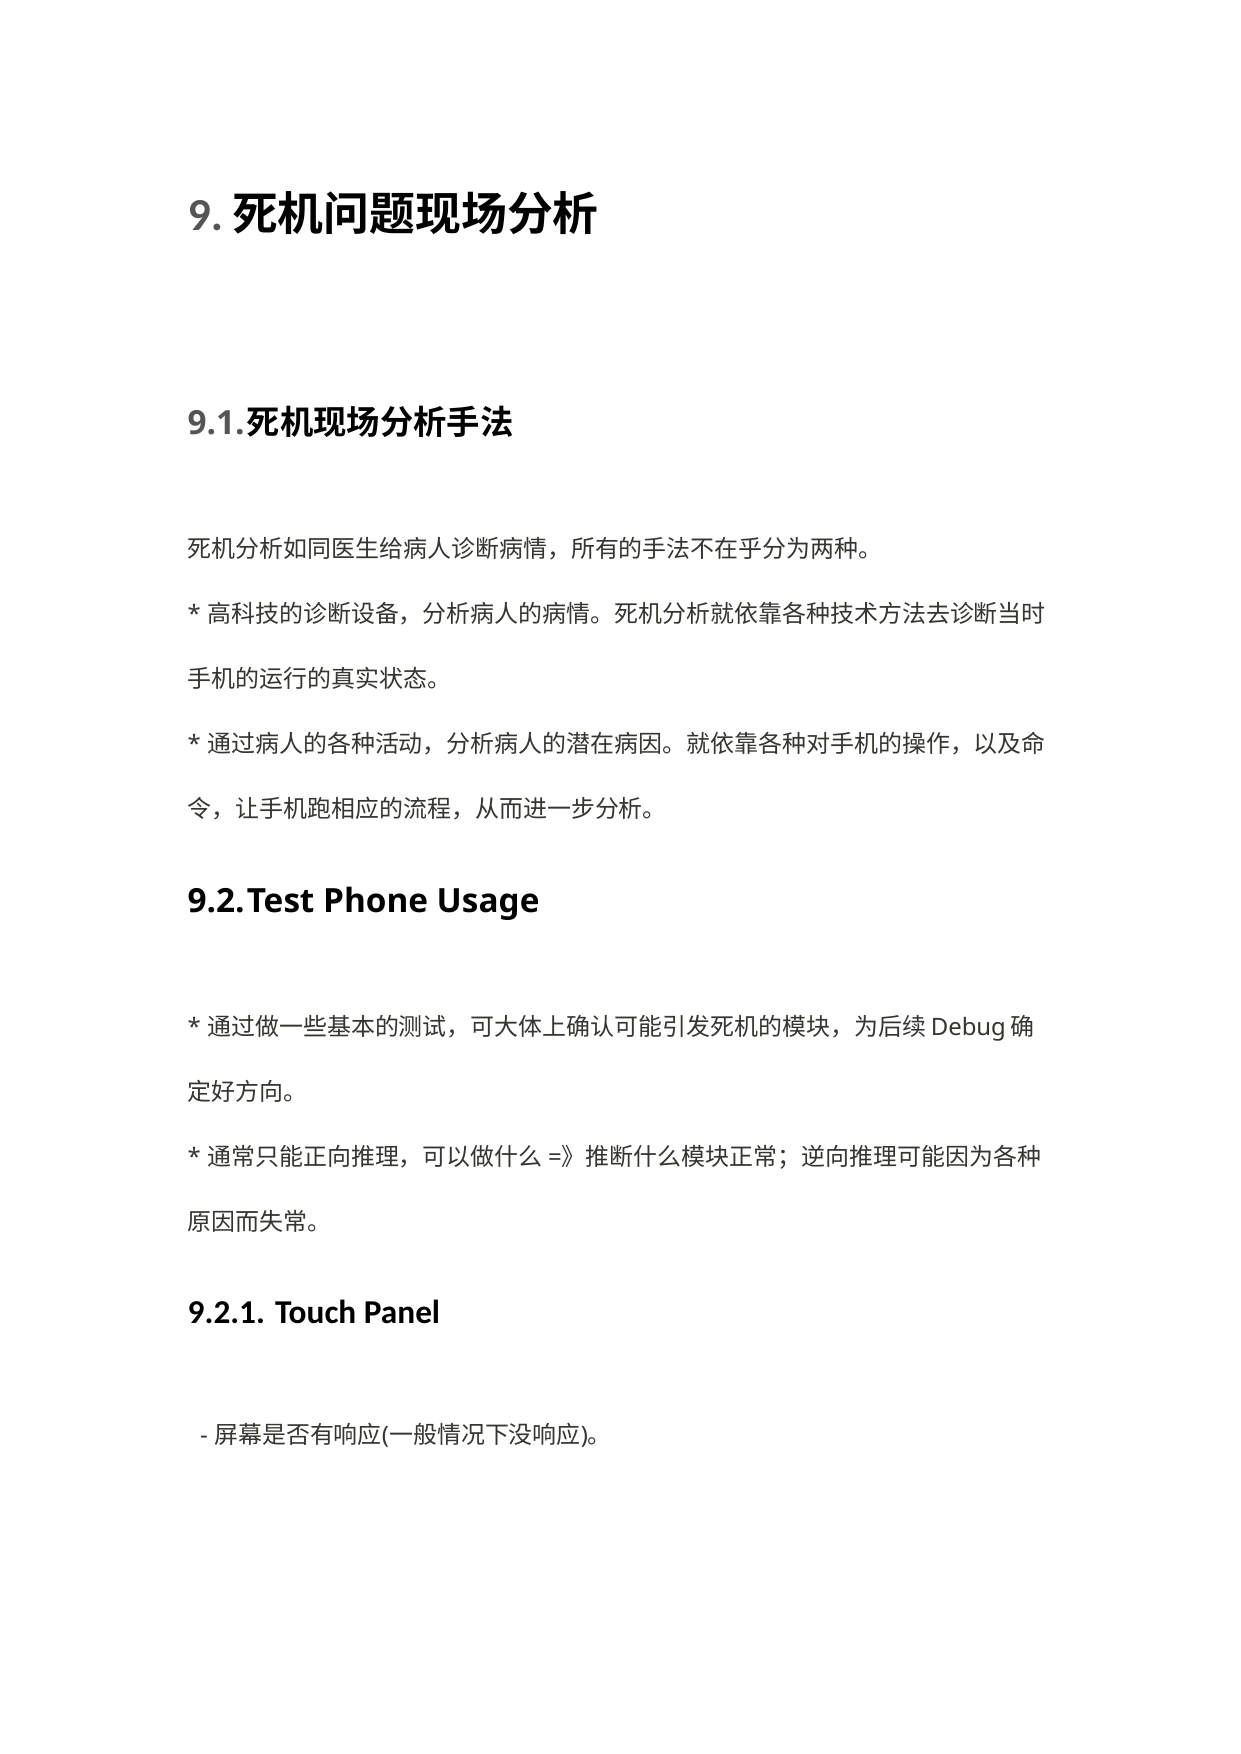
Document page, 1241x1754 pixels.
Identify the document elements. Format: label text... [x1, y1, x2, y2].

subtitle 死机现场分析手法 [187, 387, 1053, 452]
text 死机分析如同医生给病人诊断病情，所有的手法不在乎分为两种。 [187, 515, 1053, 580]
subtitle Test Phone Usage [187, 867, 1053, 932]
subtitle 死机问题现场分析 [187, 162, 1053, 259]
text - 屏幕是否有响应(一般情况下没响应)。 [187, 1401, 1053, 1466]
text * 通过病人的各种活动，分析病人的潜在病因。就依靠各种对手机的操作，以及命令，让手机跑相应的流程，从而进一步分析。 [187, 710, 1053, 840]
text * 通过做一些基本的测试，可大体上确认可能引发死机的模块，为后续Debug确定好方向。 [187, 992, 1053, 1122]
subtitle Touch Panel [187, 1279, 1053, 1344]
text * 通常只能正向推理，可以做什么 =》推断什么模块正常；逆向推理可能因为各种原因而失常。 [187, 1122, 1053, 1252]
text * 高科技的诊断设备，分析病人的病情。死机分析就依靠各种技术方法去诊断当时手机的运行的真实状态。 [187, 580, 1053, 710]
